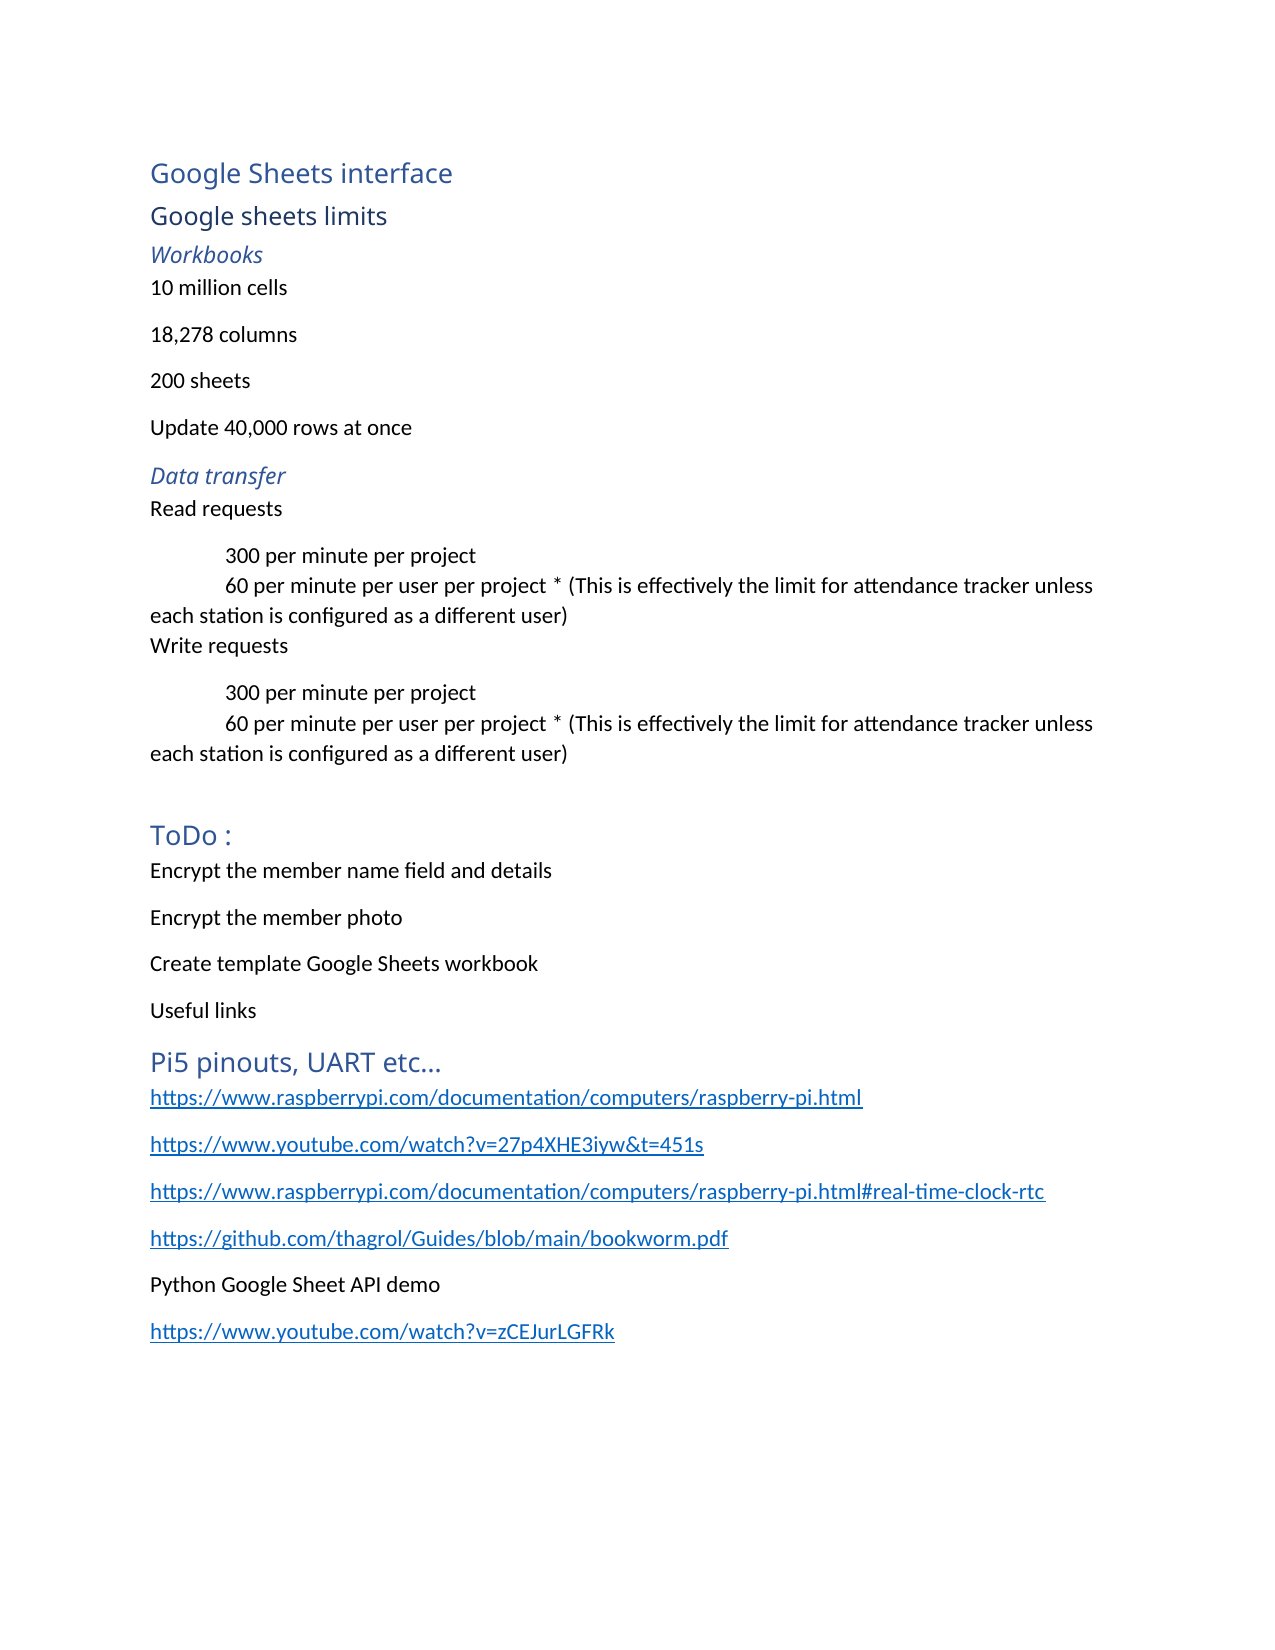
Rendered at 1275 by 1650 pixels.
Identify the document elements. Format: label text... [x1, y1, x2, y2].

text Python Google Sheet API demo [150, 1271, 1125, 1298]
text 18,278 columns [150, 320, 1125, 348]
text https://www.youtube.com/watch?v=zCEJurLGFRk [150, 1317, 1125, 1345]
text Read requests [150, 494, 1125, 522]
text Create template Google Sheets workbook [150, 949, 1125, 977]
text https://www.raspberrypi.com/documentation/computers/raspberry-pi.html [150, 1083, 1125, 1111]
subtitle Google Sheets interface [150, 154, 1125, 191]
text https://www.youtube.com/watch?v=27p4XHE3iyw&t=451s [150, 1130, 1125, 1158]
text 300 per minute per project 60 per minute per user per project * (This is effectively the limit for attendance tracker unless each station is configured as a different user) Write requests [150, 541, 1125, 659]
text Update 40,000 rows at once [150, 413, 1125, 441]
text Useful links [150, 996, 1125, 1024]
text Encrypt the member name field and details [150, 856, 1125, 884]
text Encrypt the member photo [150, 903, 1125, 931]
subtitle Google sheets limits [150, 198, 1125, 232]
text 200 sheets [150, 367, 1125, 394]
text 10 million cells [150, 273, 1125, 301]
subtitle Pi5 pinouts, UART etc… [150, 1043, 1125, 1080]
text https://www.raspberrypi.com/documentation/computers/raspberry-pi.html#real-time-clock-rtc [150, 1177, 1125, 1205]
text 300 per minute per project 60 per minute per user per project * (This is effectively the limit for attendance tracker unless each station is configured as a different user) [150, 678, 1125, 797]
subtitle ToDo : [150, 816, 1125, 853]
text https://github.com/thagrol/Guides/blob/main/bookworm.pdf [150, 1224, 1125, 1252]
subtitle Data transfer [150, 460, 1125, 492]
subtitle Workbooks [150, 239, 1125, 270]
